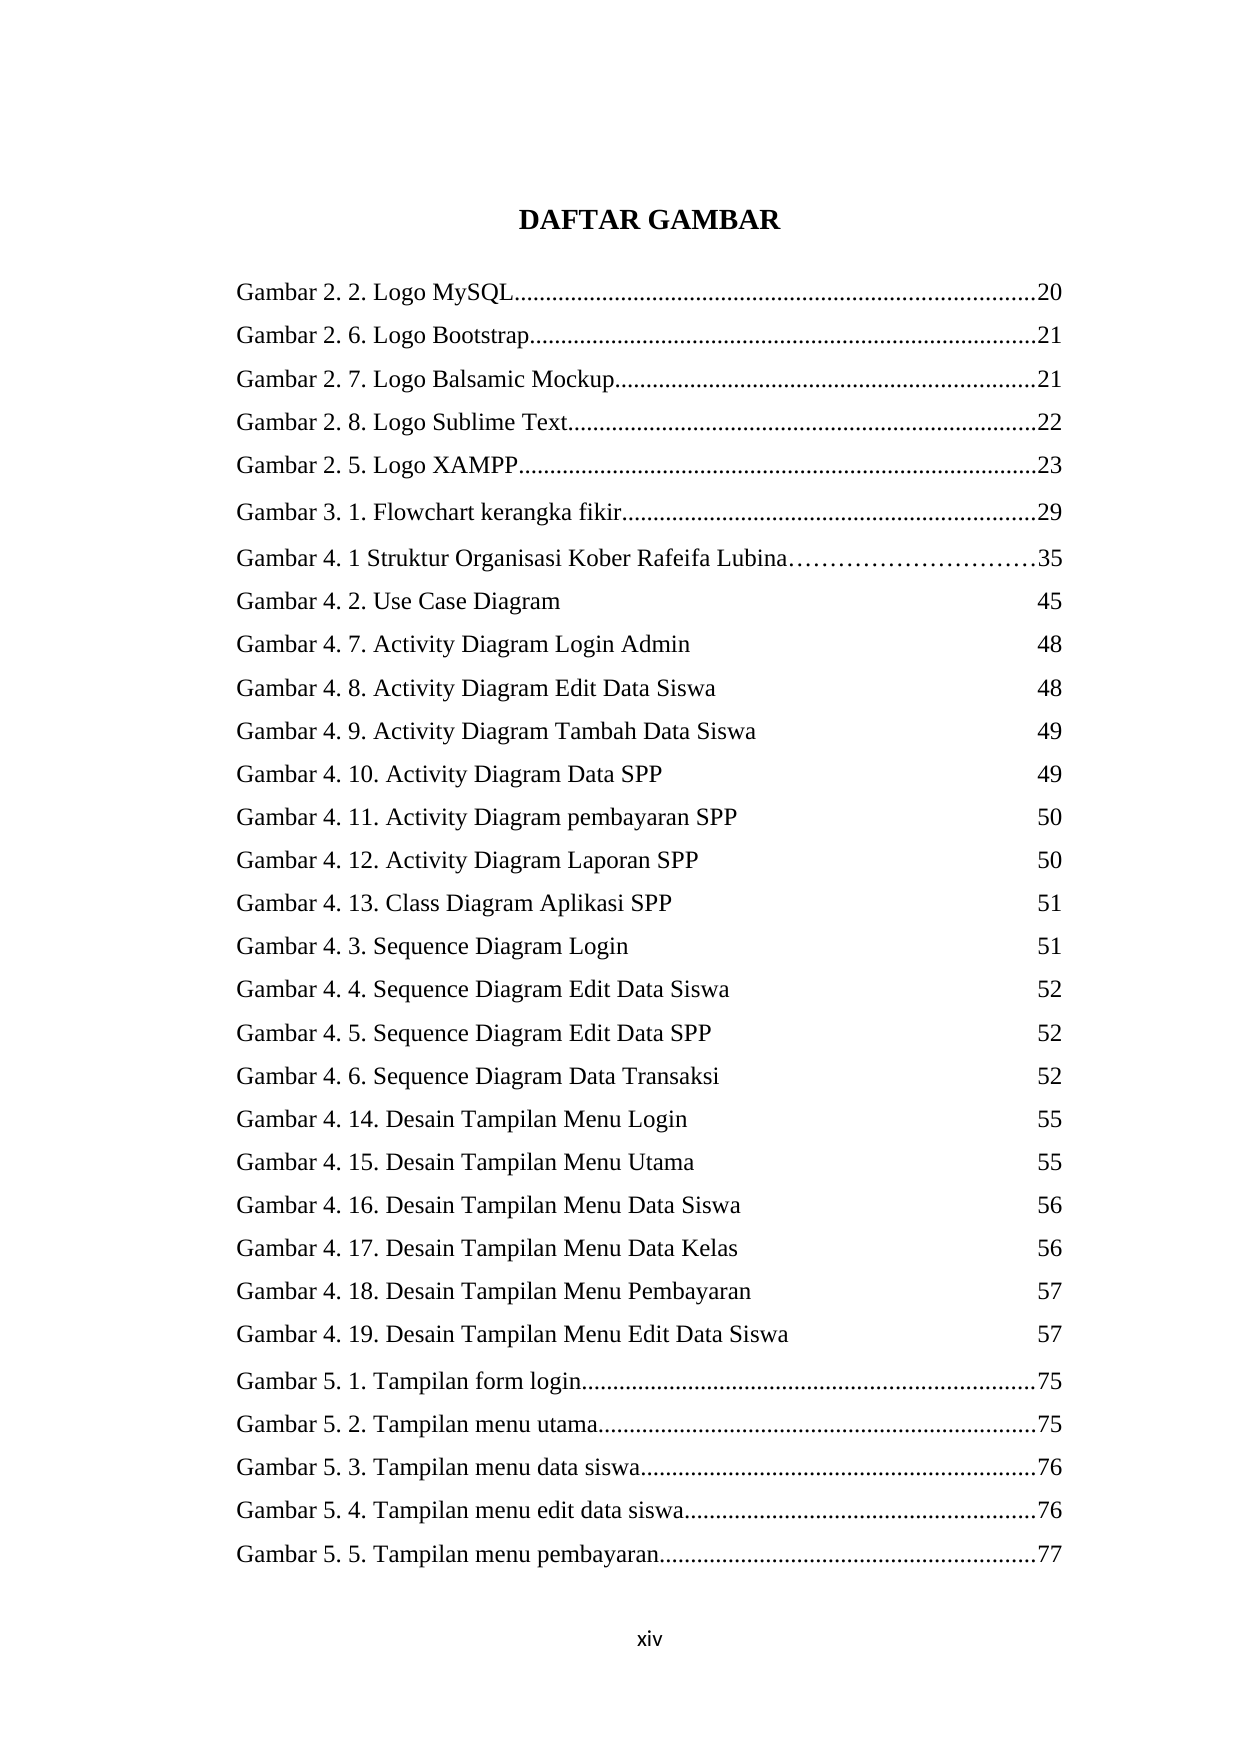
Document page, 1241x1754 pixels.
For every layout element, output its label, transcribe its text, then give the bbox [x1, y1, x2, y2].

subtitle DAFTAR GAMBAR [236, 202, 1063, 236]
text Gambar 5. 3. Tampilan menu data siswa 76 [236, 1452, 1063, 1481]
text Gambar 4. 17. Desain Tampilan Menu Data Kelas 56 [236, 1233, 1063, 1262]
text Gambar 5. 4. Tampilan menu edit data siswa 76 [236, 1496, 1063, 1524]
text Gambar 4. 3. Sequence Diagram Login 51 [236, 931, 1063, 960]
text Gambar 4. 13. Class Diagram Aplikasi SPP 51 [236, 888, 1063, 917]
text Gambar 4. 19. Desain Tampilan Menu Edit Data Siswa 57 [236, 1319, 1063, 1348]
text Gambar 2. 7. Logo Balsamic Mockup 21 [236, 364, 1063, 392]
text Gambar 4. 9. Activity Diagram Tambah Data Siswa 49 [236, 716, 1063, 744]
text Gambar 4. 8. Activity Diagram Edit Data Siswa 48 [236, 673, 1063, 701]
text Gambar 5. 2. Tampilan menu utama 75 [236, 1409, 1063, 1438]
text Gambar 4. 7. Activity Diagram Login Admin 48 [236, 629, 1063, 658]
text Gambar 5. 1. Tampilan form login 75 [236, 1366, 1063, 1395]
text Gambar 2. 5. Logo XAMPP 23 [236, 450, 1063, 479]
text Gambar 4. 1 Struktur Organisasi Kober Rafeifa Lubina………………………… 35 [236, 543, 1063, 572]
text Gambar 2. 2. Logo MySQL 20 [236, 277, 1063, 306]
text Gambar 2. 6. Logo Bootstrap 21 [236, 321, 1063, 349]
text Gambar 4. 4. Sequence Diagram Edit Data Siswa 52 [236, 974, 1063, 1003]
text Gambar 4. 18. Desain Tampilan Menu Pembayaran 57 [236, 1276, 1063, 1305]
text Gambar 4. 2. Use Case Diagram 45 [236, 586, 1063, 615]
text Gambar 3. 1. Flowchart kerangka fikir 29 [236, 497, 1063, 525]
text Gambar 4. 15. Desain Tampilan Menu Utama 55 [236, 1147, 1063, 1176]
text Gambar 4. 11. Activity Diagram pembayaran SPP 50 [236, 802, 1063, 831]
text Gambar 2. 8. Logo Sublime Text 22 [236, 407, 1063, 436]
text Gambar 5. 5. Tampilan menu pembayaran 77 [236, 1539, 1063, 1567]
text Gambar 4. 14. Desain Tampilan Menu Login 55 [236, 1104, 1063, 1133]
text Gambar 4. 12. Activity Diagram Laporan SPP 50 [236, 845, 1063, 874]
text Gambar 4. 5. Sequence Diagram Edit Data SPP 52 [236, 1018, 1063, 1046]
text Gambar 4. 10. Activity Diagram Data SPP 49 [236, 759, 1063, 788]
text Gambar 4. 16. Desain Tampilan Menu Data Siswa 56 [236, 1190, 1063, 1219]
text Gambar 4. 6. Sequence Diagram Data Transaksi 52 [236, 1061, 1063, 1089]
